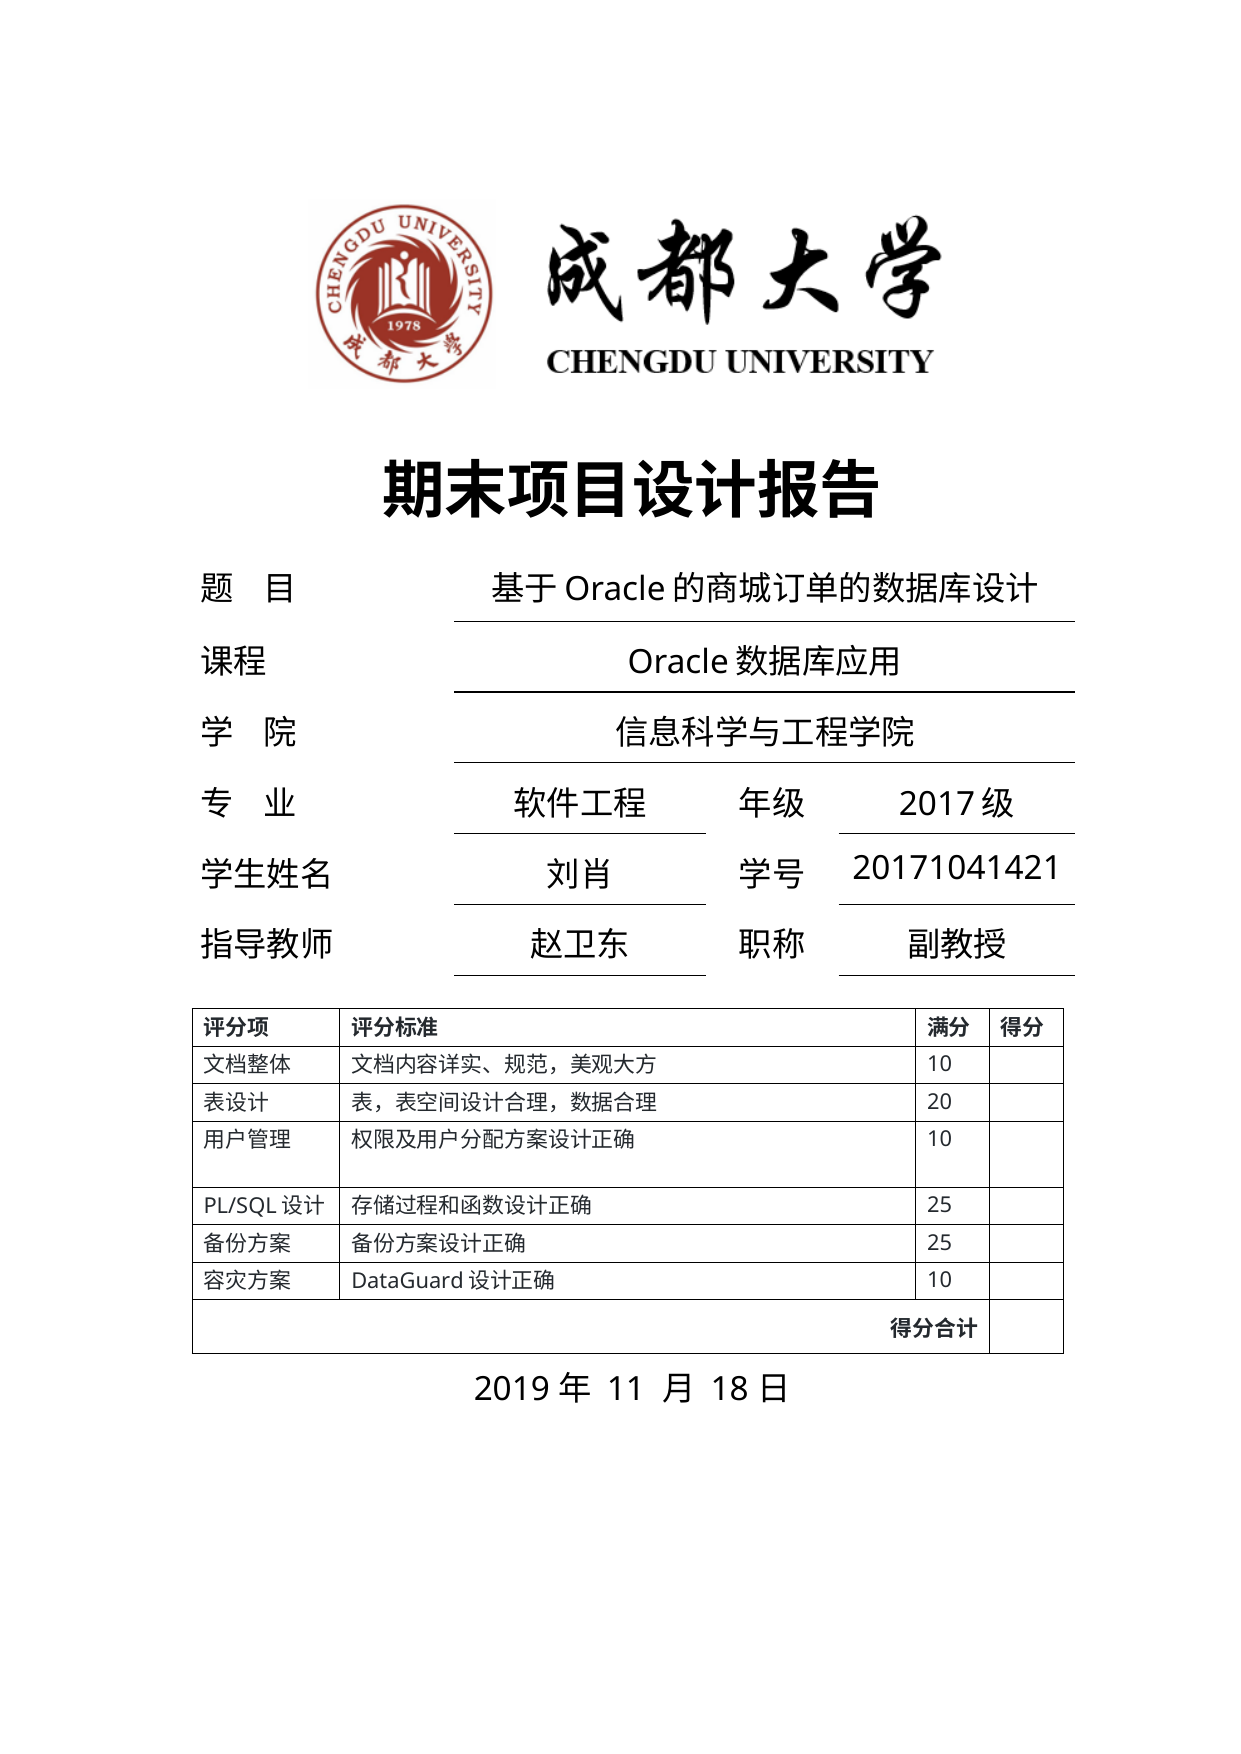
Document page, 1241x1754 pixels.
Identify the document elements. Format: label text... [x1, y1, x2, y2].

table_cell 20 [916, 1084, 989, 1121]
table_cell 备份方案设计正确 [340, 1225, 915, 1262]
table_cell 指导教师 [189, 904, 454, 975]
table_cell [990, 1084, 1063, 1121]
text 2019 年 11 月 18 日 [177, 1353, 1087, 1418]
table_cell 学 院 [189, 691, 454, 762]
table_cell 存储过程和函数设计正确 [340, 1188, 915, 1224]
table_header 基于Oracle的商城订单的数据库设计 [454, 550, 1075, 621]
table_header 得分 [990, 1009, 1063, 1046]
table_cell [990, 1122, 1063, 1187]
table_cell 25 [916, 1225, 989, 1262]
table_header 满分 [916, 1009, 989, 1046]
table_cell 10 [916, 1047, 989, 1083]
table_cell [990, 1188, 1063, 1224]
table_cell 赵卫东 [454, 905, 706, 975]
table_header 题 目 [189, 550, 454, 621]
table_cell 专 业 [189, 762, 454, 833]
table_cell 表设计 [193, 1084, 339, 1121]
table_header 评分项 [193, 1009, 339, 1046]
table_cell DataGuard设计正确 [340, 1263, 915, 1299]
table_cell 职称 [706, 904, 838, 975]
table_cell [990, 1047, 1063, 1083]
table_cell 学号 [706, 833, 838, 904]
table_cell 表，表空间设计合理，数据合理 [340, 1084, 915, 1121]
table_cell 副教授 [839, 905, 1075, 975]
table_cell 25 [916, 1188, 989, 1224]
table_cell 刘肖 [454, 834, 706, 904]
table_cell Oracle数据库应用 [454, 622, 1075, 691]
table_header 评分标准 [340, 1009, 915, 1046]
table_cell 201710414210 [839, 834, 1075, 904]
table_cell 2017级 [839, 763, 1075, 833]
table_cell 10 [916, 1122, 989, 1187]
table_cell 文档内容详实、规范，美观大方 [340, 1047, 915, 1083]
table_cell 文档整体 [193, 1047, 339, 1083]
table_cell PL/SQL设计 [193, 1188, 339, 1224]
table_cell 10 [916, 1263, 989, 1299]
table_cell 软件工程 [454, 763, 706, 833]
picture [296, 192, 968, 392]
table_cell 权限及用户分配方案设计正确 [340, 1122, 915, 1187]
table_cell 容灾方案 [193, 1263, 339, 1299]
table_cell [990, 1225, 1063, 1262]
table_cell [990, 1300, 1063, 1352]
table_cell [990, 1263, 1063, 1299]
table_cell 年级 [706, 763, 838, 833]
table_cell 用户管理 [193, 1122, 339, 1187]
table_cell 课程 [189, 621, 454, 691]
table_cell 得分合计 [193, 1300, 989, 1352]
table_cell 学生姓名 [189, 833, 454, 904]
table_cell 信息科学与工程学院 [454, 693, 1075, 762]
table_cell 备份方案 [193, 1225, 339, 1262]
text 期末项目设计报告 [177, 437, 1087, 534]
